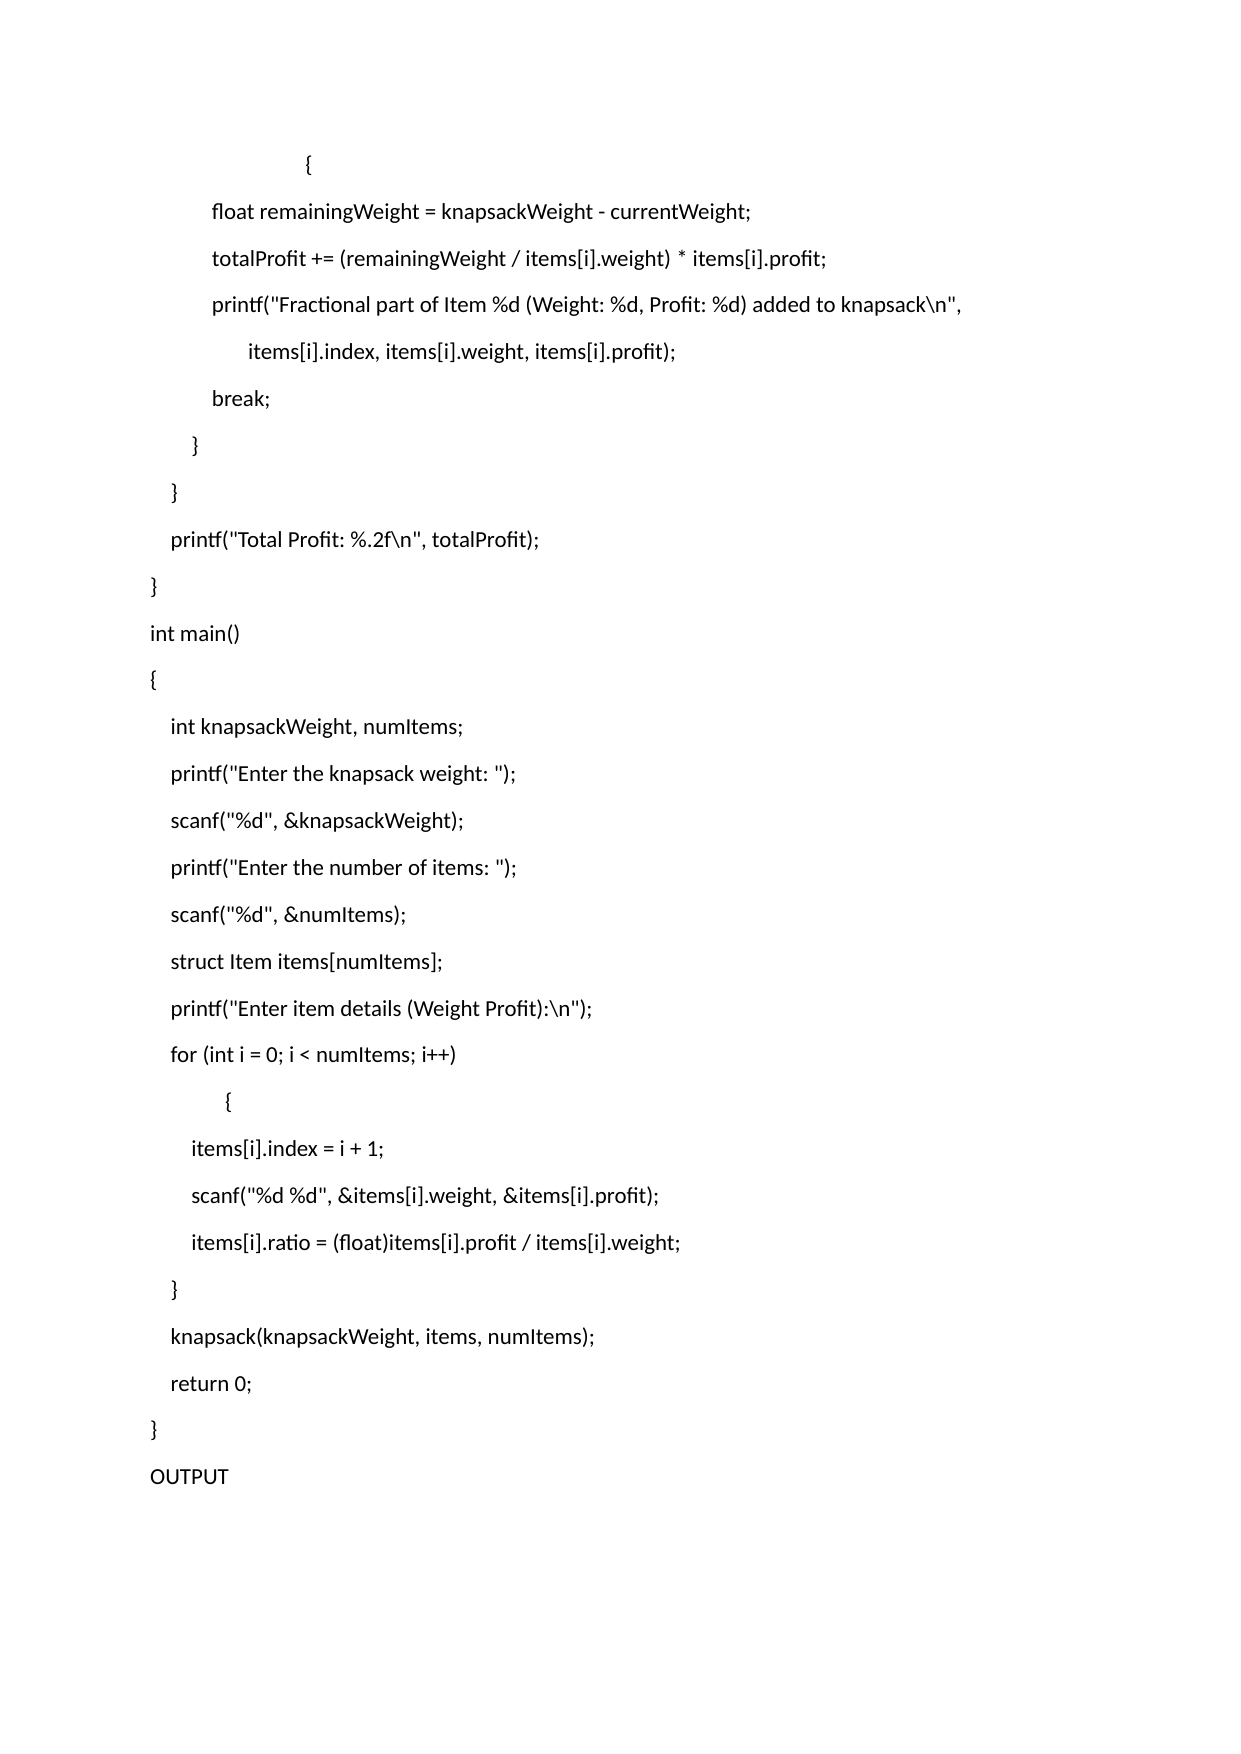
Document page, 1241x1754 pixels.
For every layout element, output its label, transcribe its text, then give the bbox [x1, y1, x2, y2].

text items[i].ratio = (float)items[i].profit / items[i].weight; [150, 1228, 1090, 1256]
text printf("Enter item details (Weight Profit):\n"); [150, 994, 1090, 1022]
text for (int i = 0; i < numItems; i++) [150, 1041, 1090, 1069]
text } [150, 572, 1090, 600]
text int main() [150, 619, 1090, 647]
text return 0; [150, 1369, 1090, 1397]
text items[i].index, items[i].weight, items[i].profit); [150, 337, 1090, 366]
text { [150, 150, 1090, 178]
text { [150, 666, 1090, 694]
text printf("Enter the knapsack weight: "); [150, 759, 1090, 787]
text int knapsackWeight, numItems; [150, 712, 1090, 741]
text scanf("%d %d", &items[i].weight, &items[i].profit); [150, 1181, 1090, 1209]
text printf("Total Profit: %.2f\n", totalProfit); [150, 525, 1090, 553]
text { [150, 1087, 1090, 1116]
text } [150, 431, 1090, 459]
text scanf("%d", &knapsackWeight); [150, 806, 1090, 834]
text items[i].index = i + 1; [150, 1134, 1090, 1162]
text printf("Enter the number of items: "); [150, 853, 1090, 881]
text } [150, 1275, 1090, 1303]
text scanf("%d", &numItems); [150, 900, 1090, 928]
text break; [150, 384, 1090, 412]
text knapsack(knapsackWeight, items, numItems); [150, 1322, 1090, 1350]
text OUTPUT [150, 1462, 1090, 1491]
text printf("Fractional part of Item %d (Weight: %d, Profit: %d) added to knapsack\n", [150, 291, 1090, 319]
text } [150, 478, 1090, 506]
text float remainingWeight = knapsackWeight - currentWeight; [150, 197, 1090, 225]
text } [150, 1416, 1090, 1444]
text struct Item items[numItems]; [150, 947, 1090, 975]
text totalProfit += (remainingWeight / items[i].weight) * items[i].profit; [150, 244, 1090, 272]
